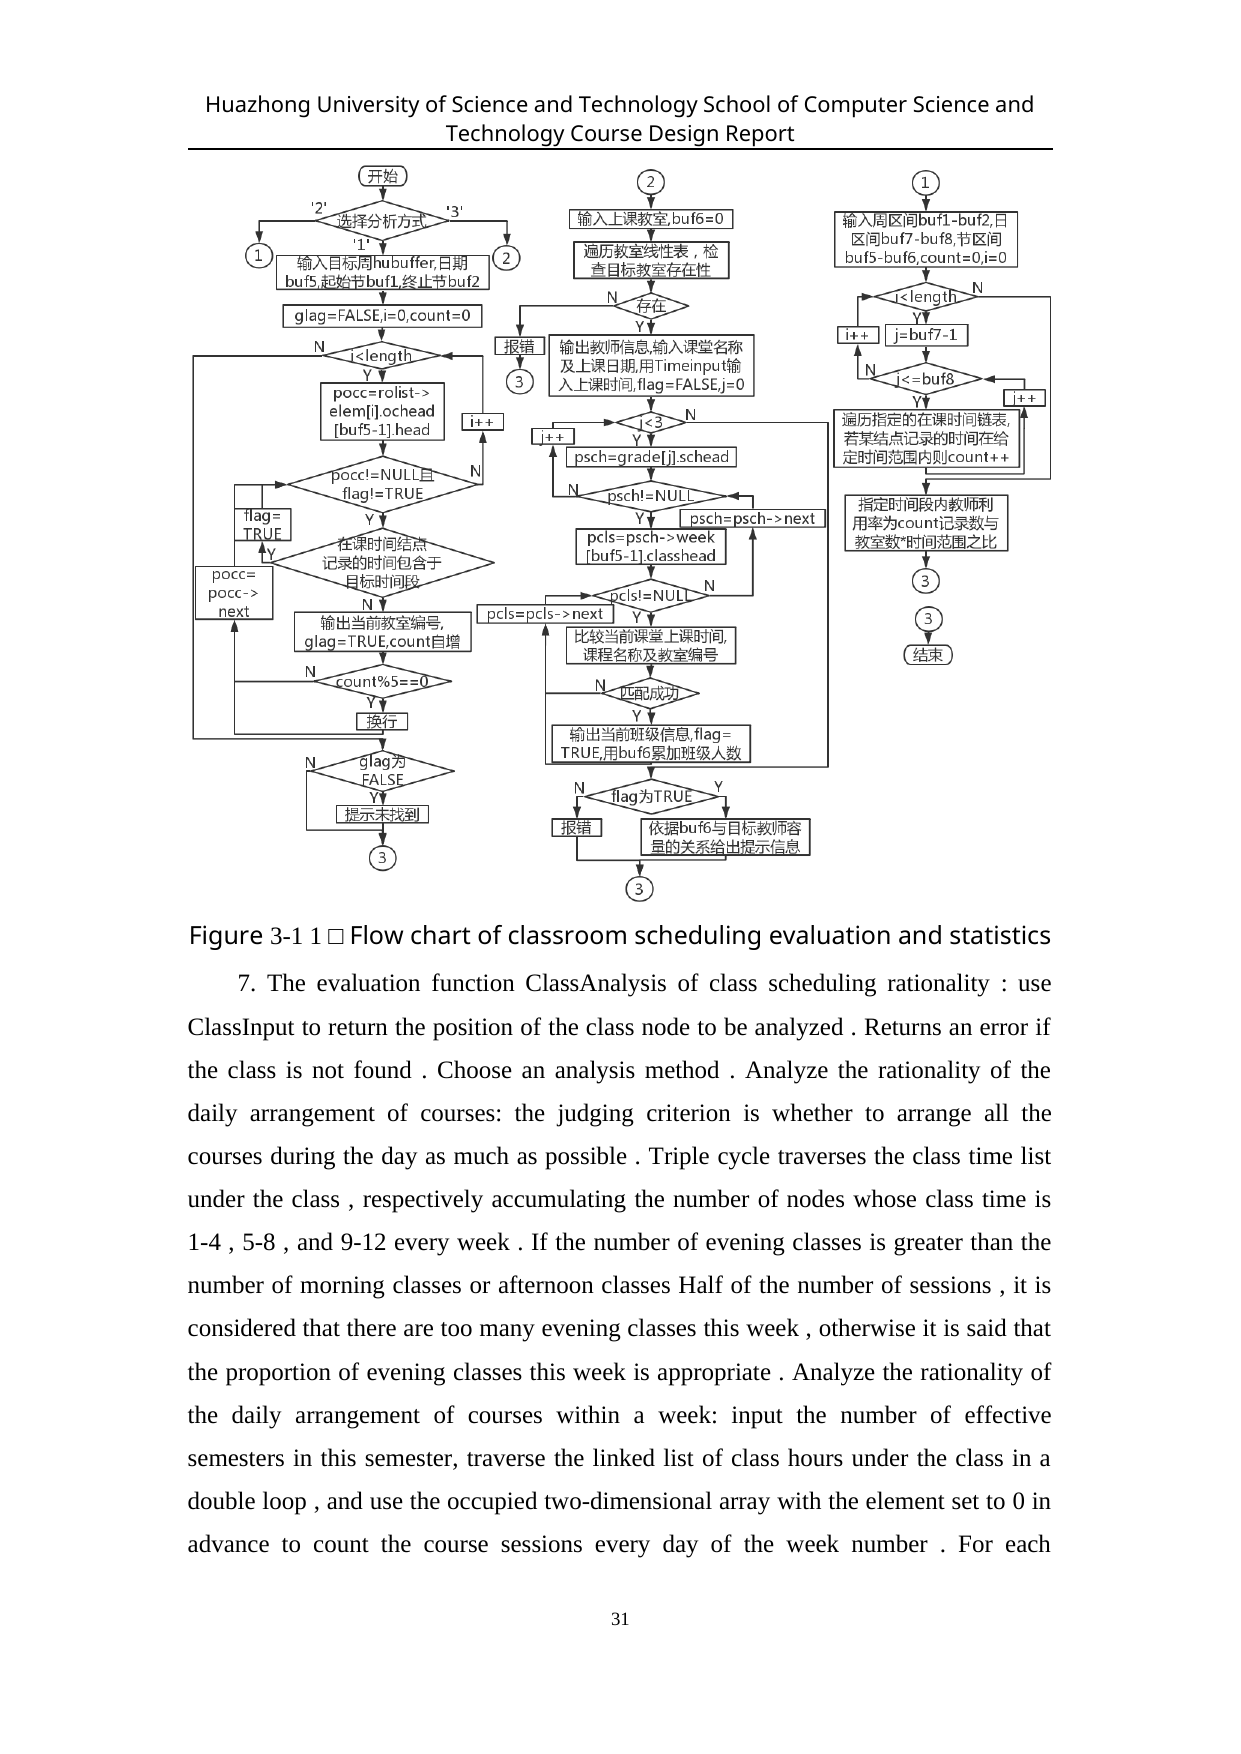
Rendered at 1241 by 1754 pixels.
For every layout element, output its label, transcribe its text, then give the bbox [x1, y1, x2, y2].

picture [187, 162, 1053, 904]
text Figure 3-1 1 □ Flow chart of classroom scheduling evaluation and statistics [187, 917, 1053, 952]
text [187, 968, 1053, 1558]
